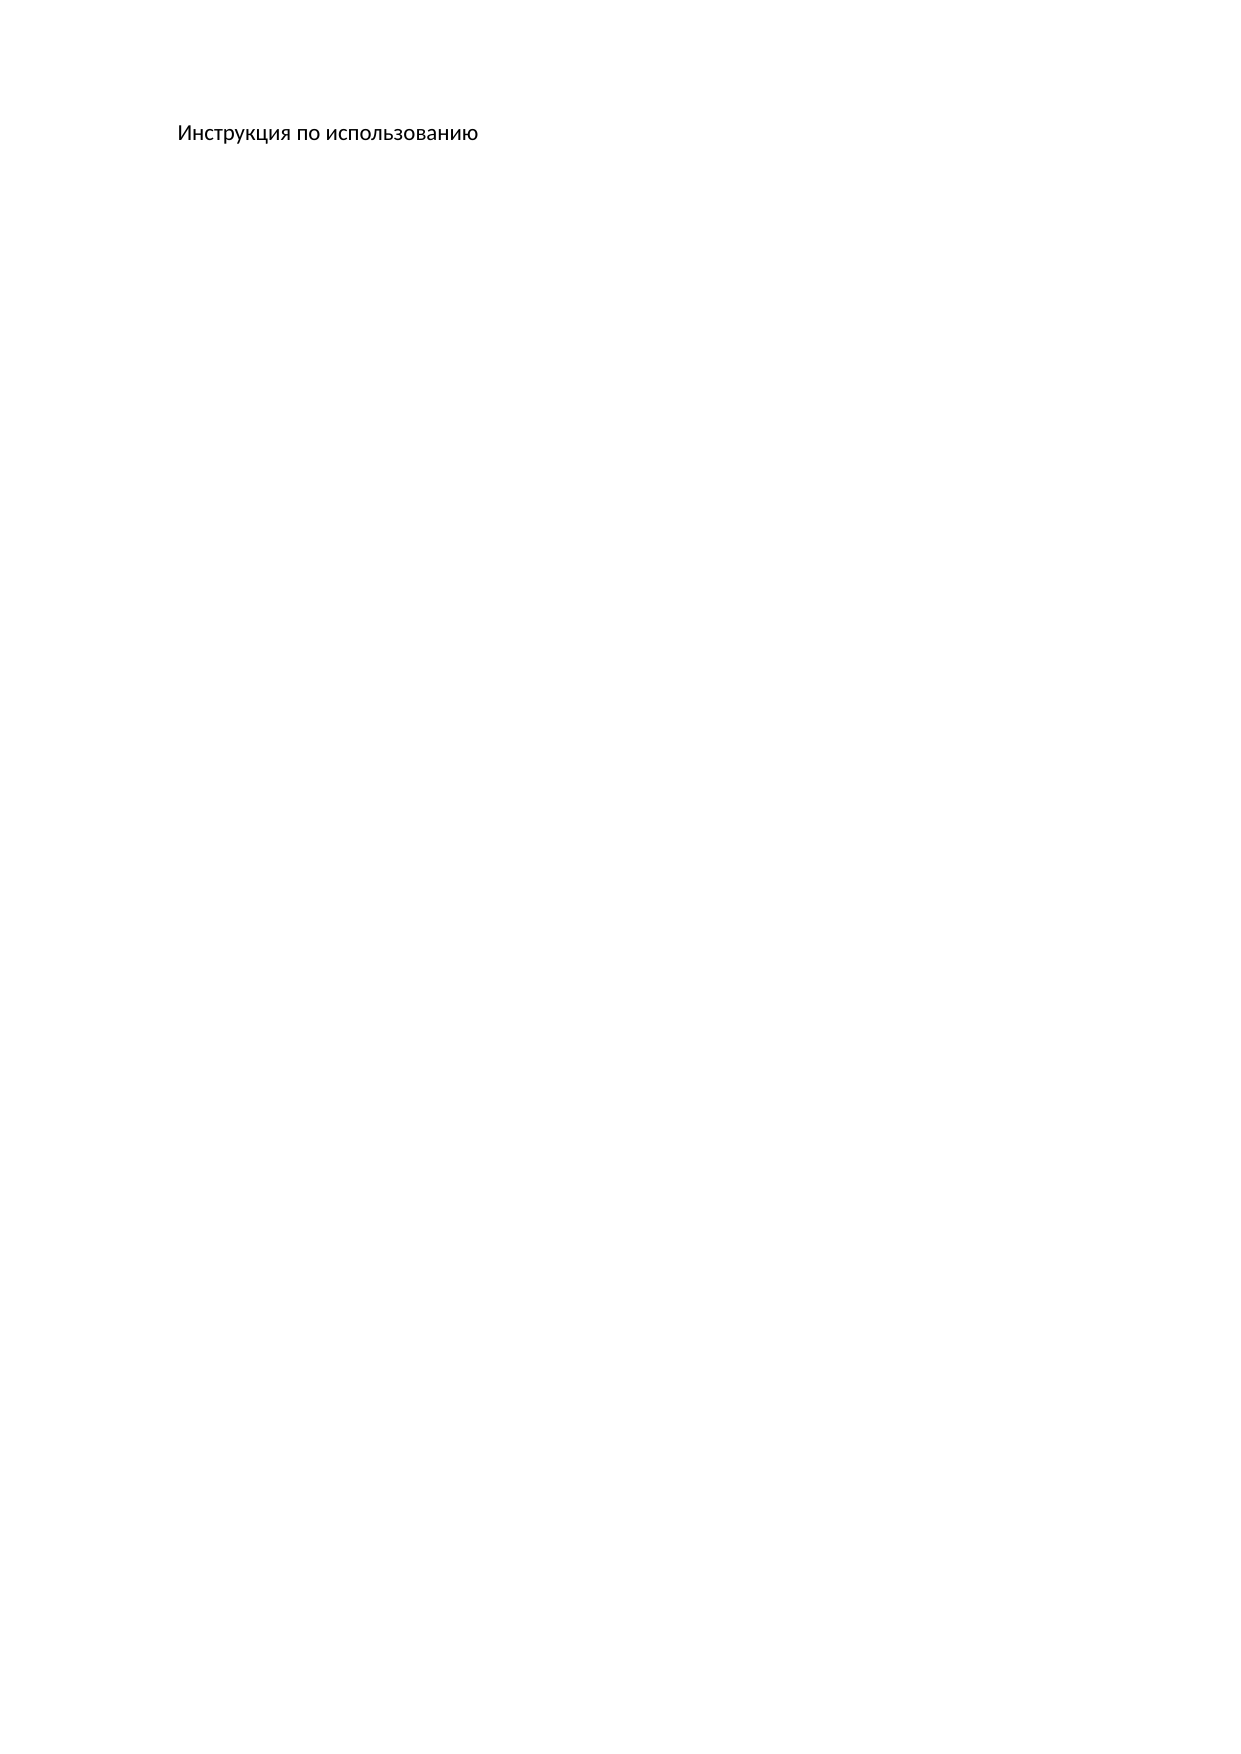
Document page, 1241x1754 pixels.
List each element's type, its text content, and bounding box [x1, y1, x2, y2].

text Инструкция по использованию [177, 118, 1152, 146]
